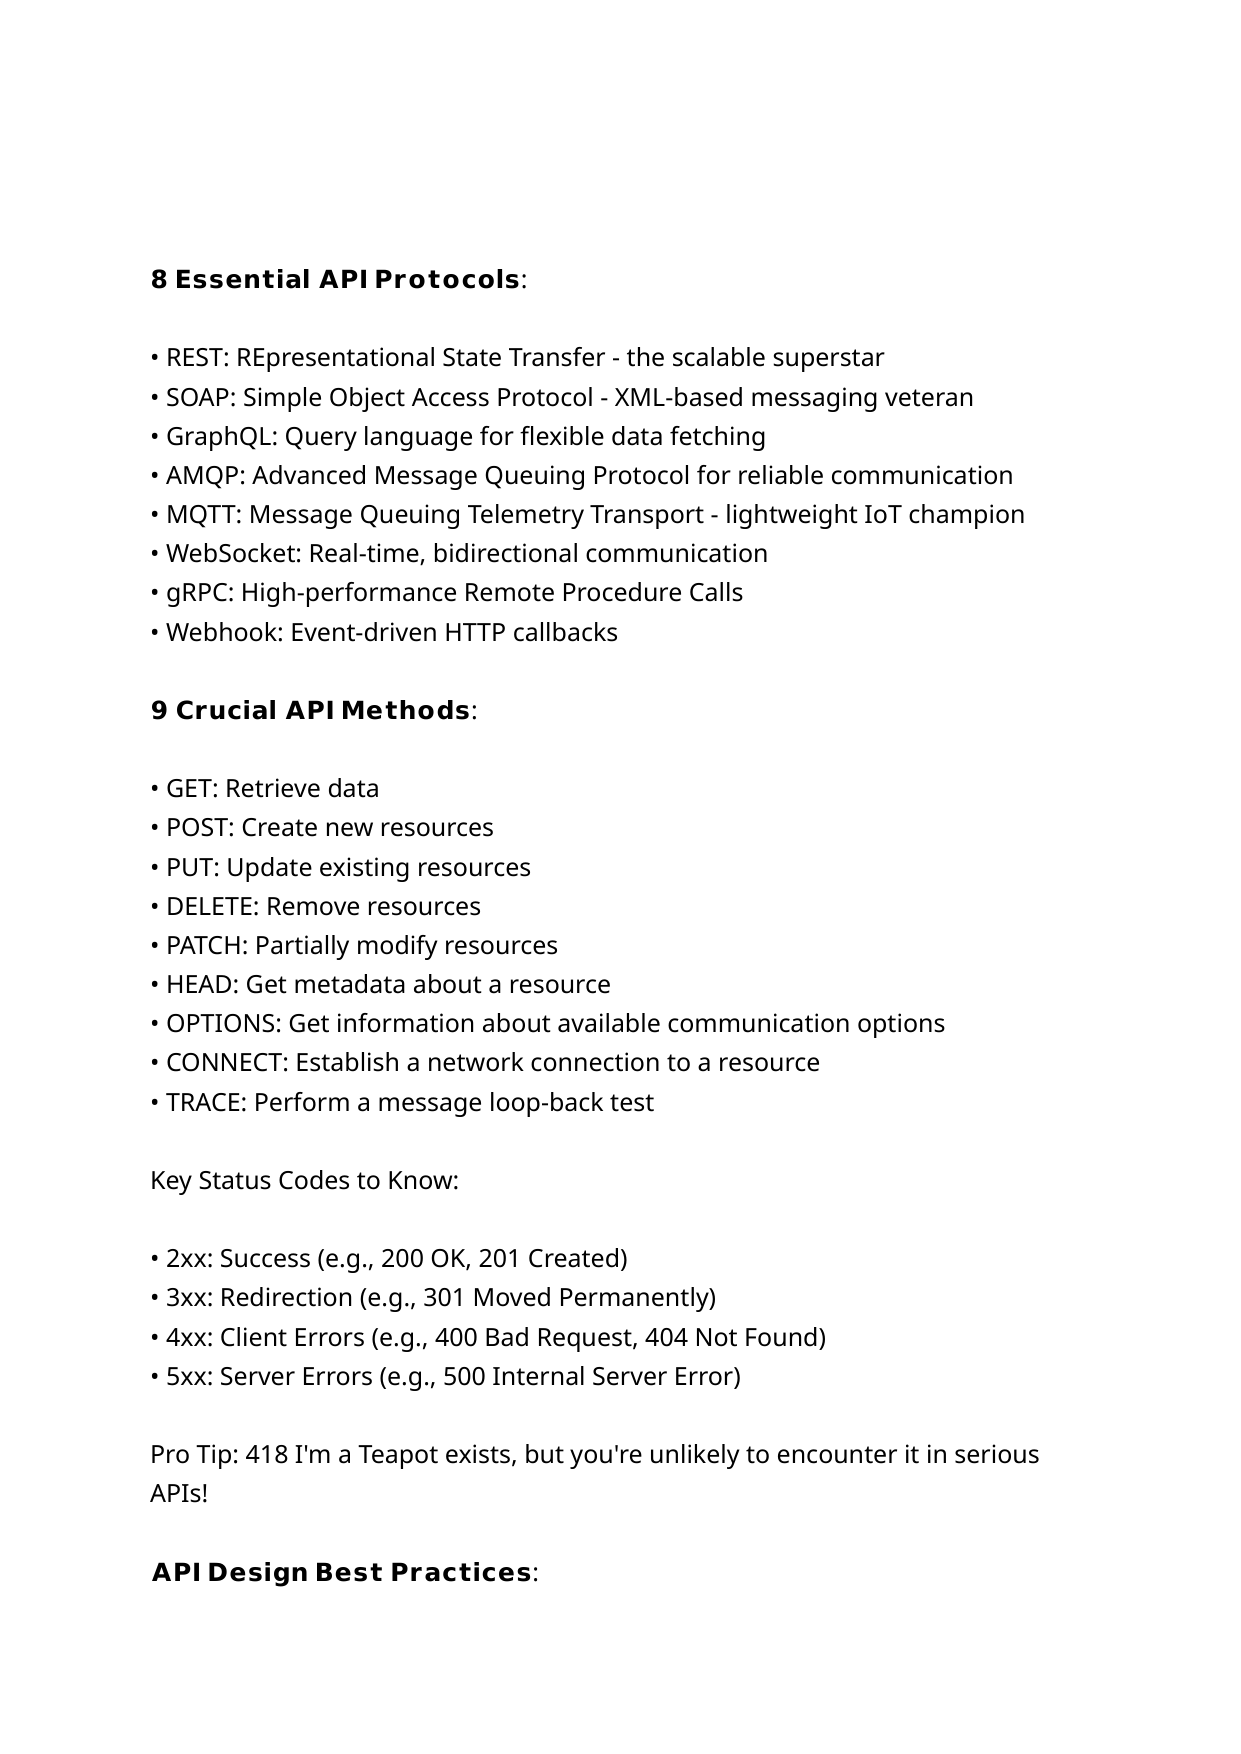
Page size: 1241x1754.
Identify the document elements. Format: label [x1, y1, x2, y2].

text [150, 262, 1090, 1588]
